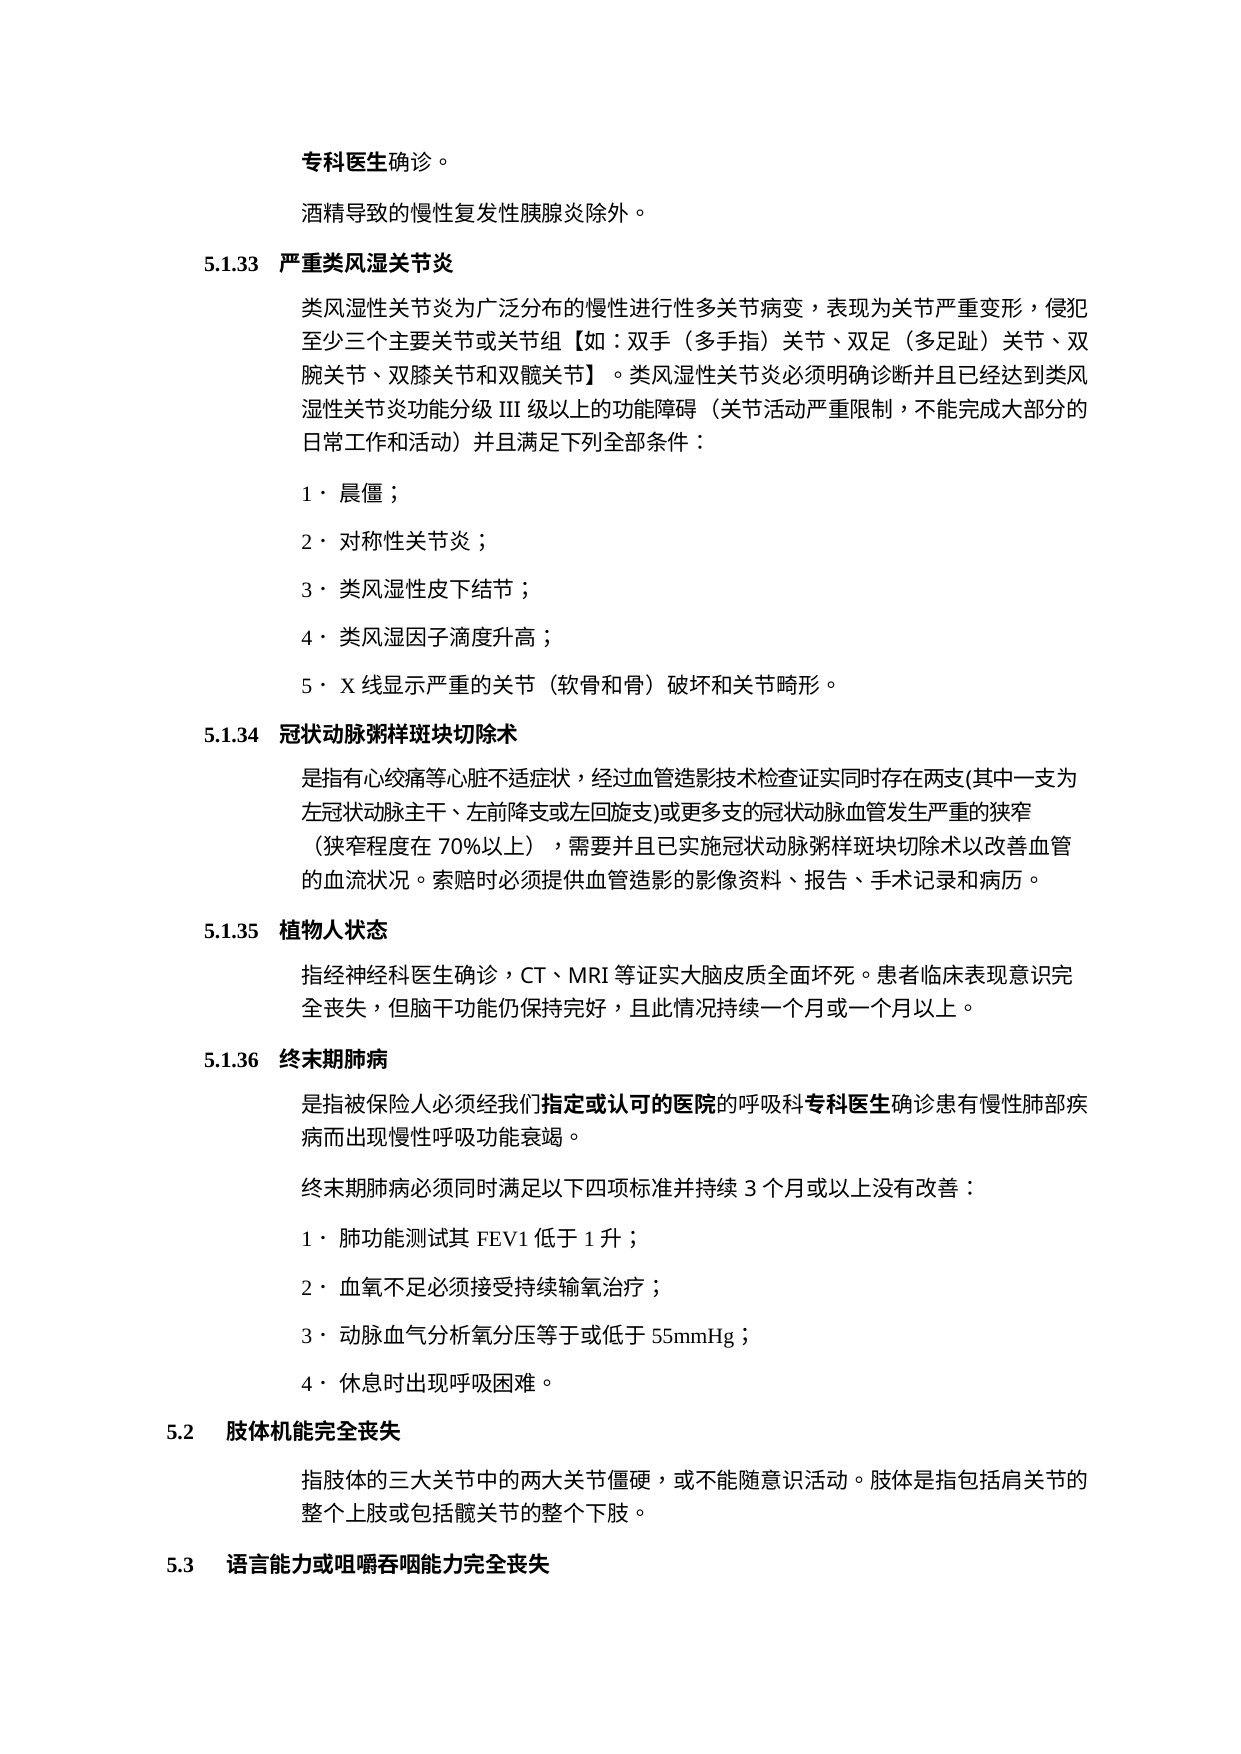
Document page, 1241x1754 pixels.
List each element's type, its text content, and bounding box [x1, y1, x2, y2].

text 1． 晨僵； [301, 478, 1101, 508]
subtitle 肢体机能完全丧失 [166, 1416, 1101, 1446]
text 类风湿性关节炎为广泛分布的慢性进行性多关节病变，表现为关节严重变形，侵犯至少三个主要关节或关节组【如：双手（多手指）关节、双足（多足趾）关节、双腕关节、双膝关节和双髋关节】。类风湿性关节炎必须明确诊断并且已经达到类风湿性关节炎功能分级 III 级以上的功能障碍（关节活动严重限制，不能完成大部分的日常工作和活动）并且满足下列全部条件： [301, 293, 1089, 457]
text 指经神经科医生确诊，CT、MRI 等证实大脑皮质全面坏死。患者临床表现意识完全丧失，但脑干功能仍保持完好，且此情况持续一个月或一个月以上。 [301, 960, 1089, 1023]
subtitle 冠状动脉粥样斑块切除术 [204, 719, 1101, 748]
text 是指被保险人必须经我们指定或认可的医院的呼吸科专科医生确诊患有慢性肺部疾病而出现慢性呼吸功能衰竭。 [301, 1088, 1089, 1152]
text 4． 休息时出现呼吸困难。 [301, 1368, 1101, 1398]
text （狭窄程度在 70%以上），需要并且已实施冠状动脉粥样斑块切除术以改善血管的血流状况。索赔时必须提供血管造影的影像资料、报告、手术记录和病历。 [301, 831, 1089, 894]
text 专科医生确诊。 [301, 147, 1101, 177]
subtitle 终末期肺病 [204, 1044, 1101, 1074]
text 指肢体的三大关节中的两大关节僵硬，或不能随意识活动。肢体是指包括肩关节的整个上肢或包括髋关节的整个下肢。 [301, 1464, 1089, 1528]
text 3． 类风湿性皮下结节； [301, 574, 1101, 604]
text 3． 动脉血气分析氧分压等于或低于 55mmHg； [301, 1320, 1101, 1350]
text 终末期肺病必须同时满足以下四项标准并持续 3 个月或以上没有改善： [301, 1173, 1101, 1203]
text 酒精导致的慢性复发性胰腺炎除外。 [301, 197, 1101, 227]
text 5． X 线显示严重的关节（软骨和骨）破坏和关节畸形。 [301, 670, 1101, 700]
text 2． 血氧不足必须接受持续输氧治疗； [301, 1272, 1101, 1301]
subtitle 严重类风湿关节炎 [204, 248, 1101, 278]
text 2． 对称性关节炎； [301, 526, 1101, 556]
text 是指有心绞痛等心脏不适症状，经过血管造影技术检查证实同时存在两支(其中一支为左冠状动脉主干、左前降支或左回旋支)或更多支的冠状动脉血管发生严重的狭窄 [301, 763, 1089, 827]
subtitle 语言能力或咀嚼吞咽能力完全丧失 [166, 1549, 1101, 1579]
text 4． 类风湿因子滴度升高； [301, 622, 1101, 652]
text 1． 肺功能测试其 FEV1 低于 1 升； [301, 1223, 1101, 1253]
subtitle 植物人状态 [204, 915, 1101, 945]
